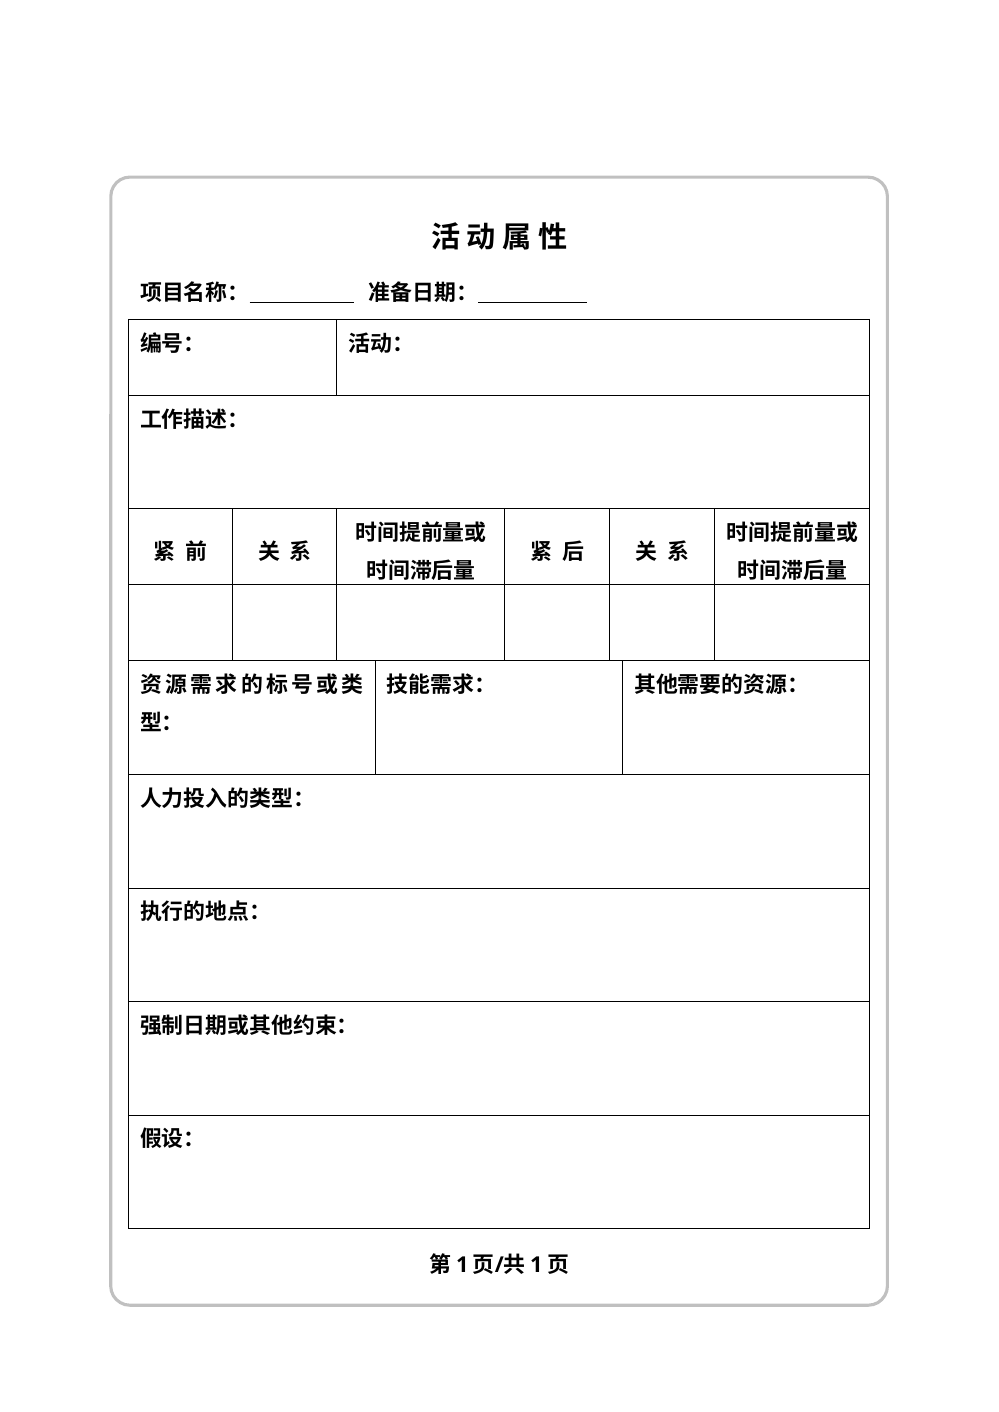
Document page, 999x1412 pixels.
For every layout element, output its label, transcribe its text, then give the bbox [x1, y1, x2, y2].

table_header 活动： [337, 320, 869, 395]
table_header 编号： [129, 320, 336, 395]
table_cell 执行的地点： [129, 889, 869, 1001]
table_cell 强制日期或其他约束： [129, 1002, 869, 1114]
table_cell 紧 后 [505, 509, 609, 584]
table_cell [715, 585, 869, 660]
table_cell [233, 585, 336, 660]
table_cell 关 系 [610, 509, 714, 584]
table_cell 紧 前 [129, 509, 232, 584]
table_cell 关 系 [233, 509, 336, 584]
table_cell [610, 585, 714, 660]
table_cell 其他需要的资源： [623, 661, 869, 774]
text 项目名称： 准备日期： [140, 269, 858, 306]
table_cell 资源需求的标号或类型： [129, 661, 375, 774]
table_cell [337, 585, 504, 660]
table_cell [129, 585, 232, 660]
table_cell 人力投入的类型： [129, 775, 869, 887]
table_cell 时间提前量或 时间滞后量 [715, 509, 869, 584]
table_cell 工作描述： [129, 396, 869, 508]
text 活 动 属 性 [118, 214, 880, 256]
table_cell 技能需求： [376, 661, 622, 774]
table_cell 假设： [129, 1116, 869, 1228]
text 第1页/共1页 [140, 1242, 858, 1279]
table_cell [505, 585, 609, 660]
table_cell 时间提前量或 时间滞后量 [337, 509, 504, 584]
